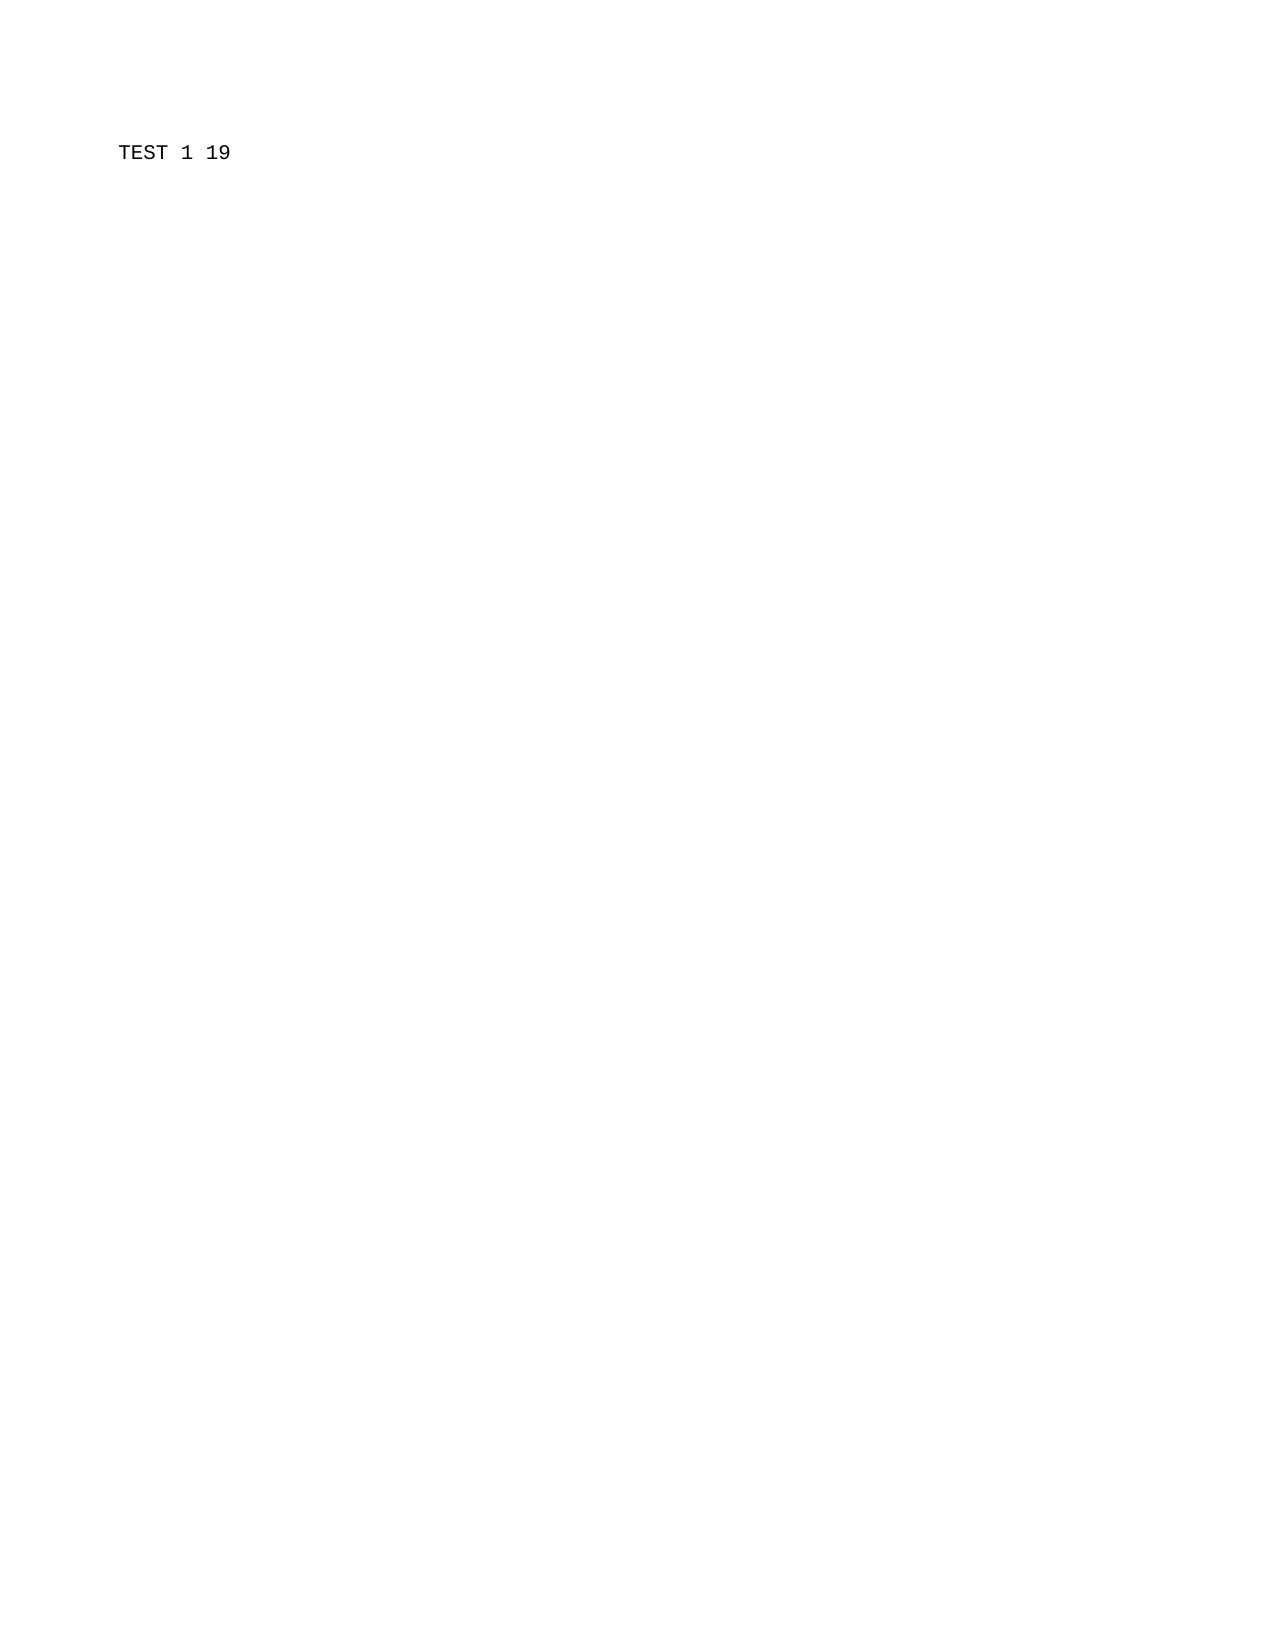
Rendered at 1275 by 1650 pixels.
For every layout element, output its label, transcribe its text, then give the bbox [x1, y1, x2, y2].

text TEST 1 19 [118, 142, 1157, 165]
